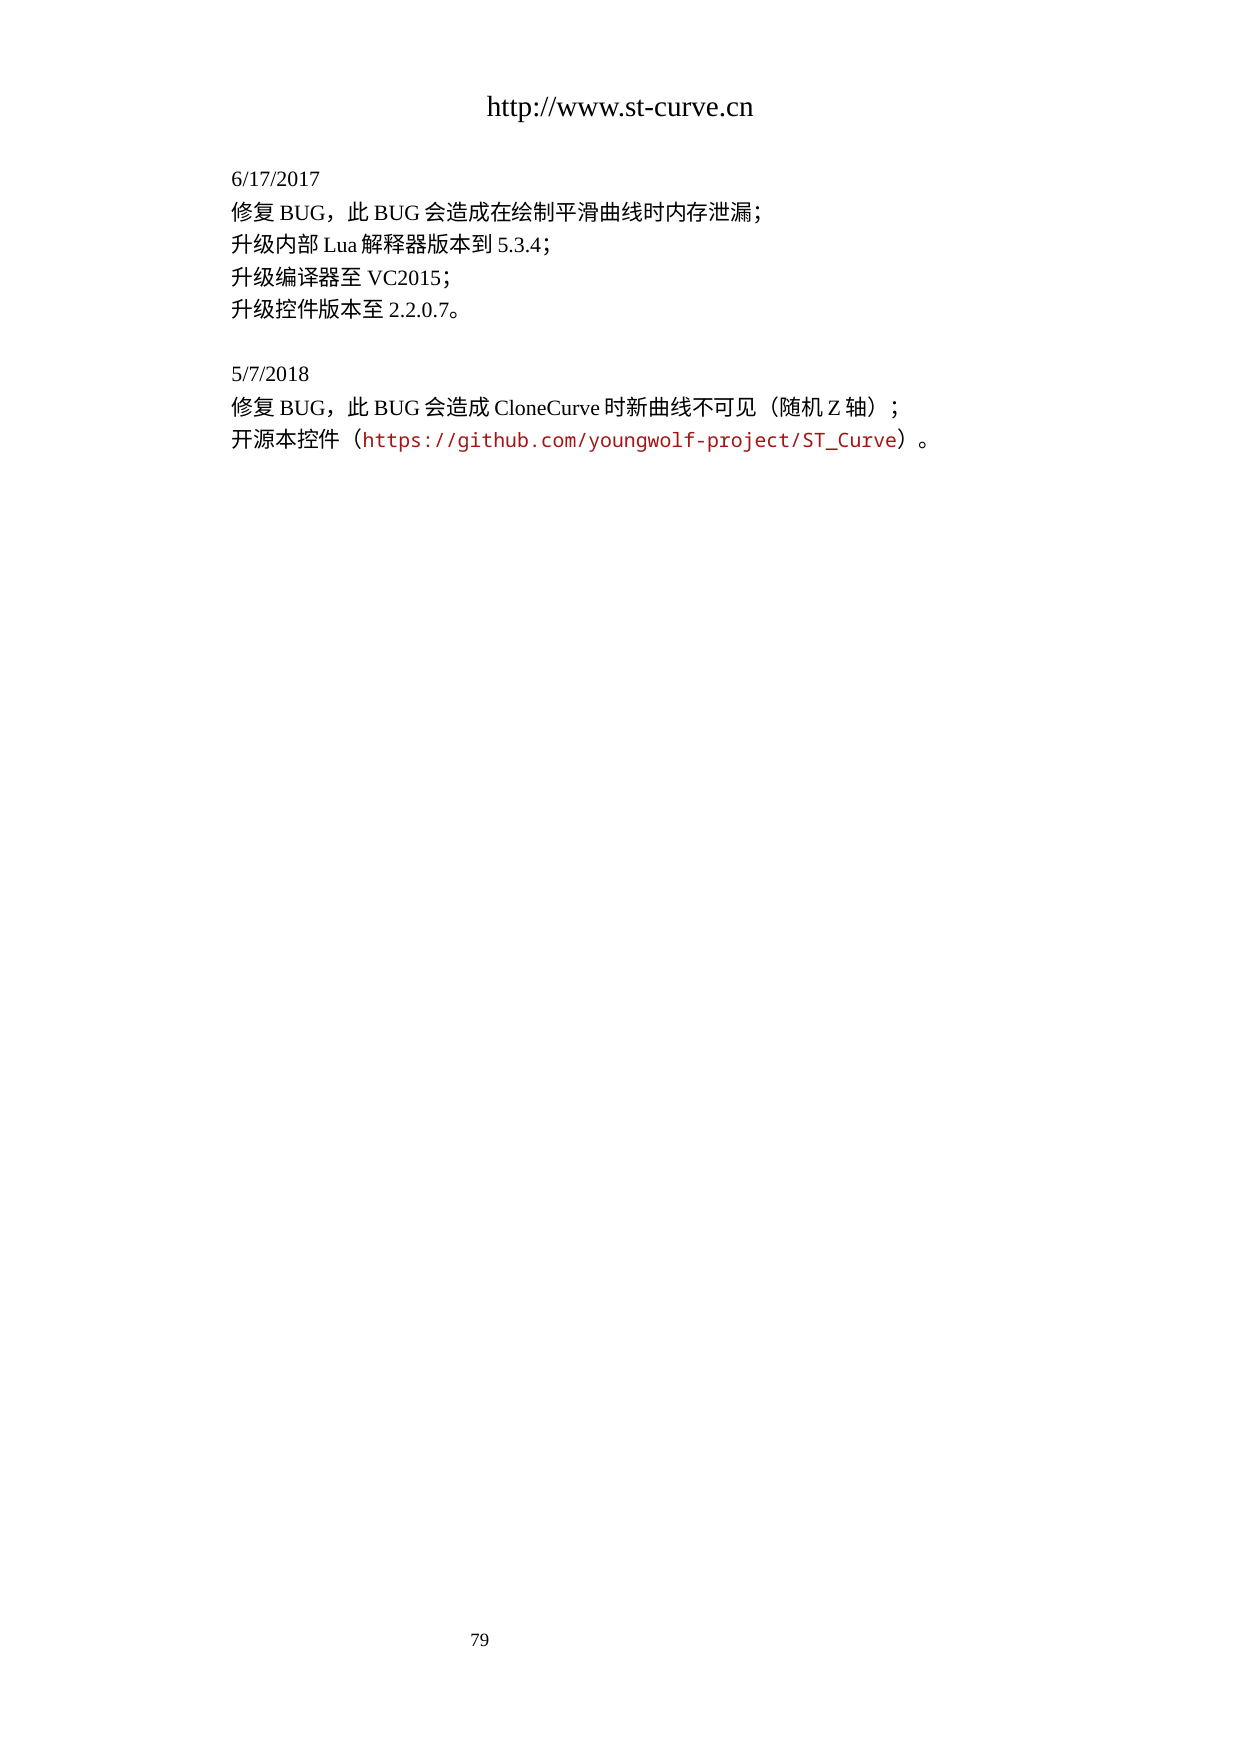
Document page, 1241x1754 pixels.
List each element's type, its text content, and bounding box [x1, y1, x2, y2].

text 修复BUG，此BUG会造成在绘制平滑曲线时内存泄漏； [187, 194, 1053, 227]
text 升级编译器至VC2015； [187, 259, 1053, 292]
text 修复BUG，此BUG会造成CloneCurve时新曲线不可见（随机Z轴）； [187, 389, 1053, 422]
text 升级控件版本至2.2.0.7。 [187, 292, 1053, 324]
text 6/17/2017 [187, 162, 1053, 194]
text 升级内部Lua解释器版本到5.3.4； [187, 227, 1053, 259]
text 5/7/2018 [187, 357, 1053, 389]
text 开源本控件（https://github.com/youngwolf-project/ST_Curve）。 [187, 422, 1053, 454]
